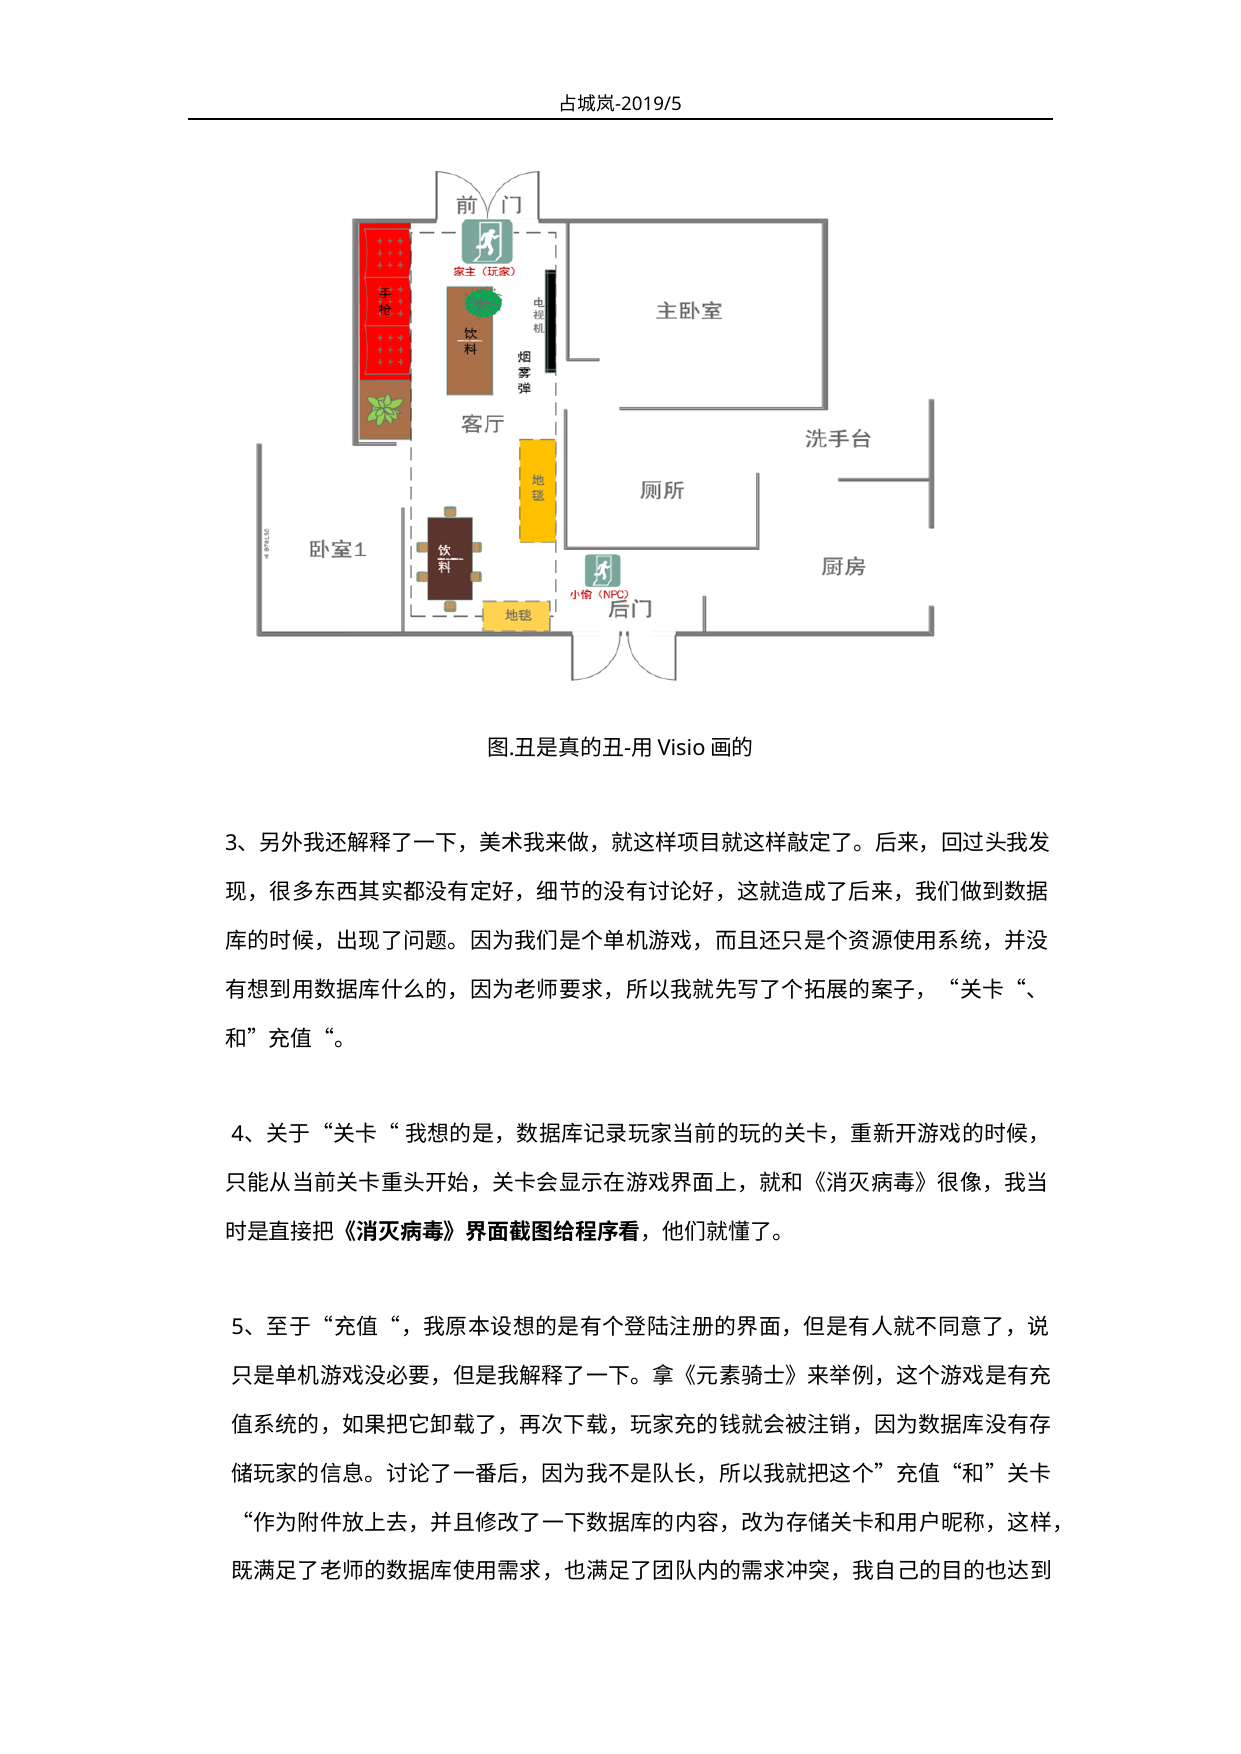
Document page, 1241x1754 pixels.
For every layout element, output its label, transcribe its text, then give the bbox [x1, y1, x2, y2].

text 3、另外我还解释了一下，美术我来做，就这样项目就这样敲定了。后来，回过头我发现，很多东西其实都没有定好，细节的没有讨论好，这就造成了后来，我们做到数据库的时候，出现了问题。因为我们是个单机游戏，而且还只是个资源使用系统，并没有想到用数据库什么的，因为老师要求，所以我就先写了个拓展的案子，“关卡“、和”充值“。 [225, 825, 1053, 1053]
text 图.丑是真的丑-用Visio画的 [187, 729, 1053, 762]
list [231, 1309, 1053, 1585]
picture [238, 162, 1002, 696]
list 4、关于“关卡“ 我想的是，数据库记录玩家当前的玩的关卡，重新开游戏的时候，只能从当前关卡重头开始，关卡会显示在游戏界面上，就和《消灭病毒》很像，我当时是直接把《消灭病毒》界面截图给程序看，他们就懂了。 [225, 1116, 1053, 1246]
